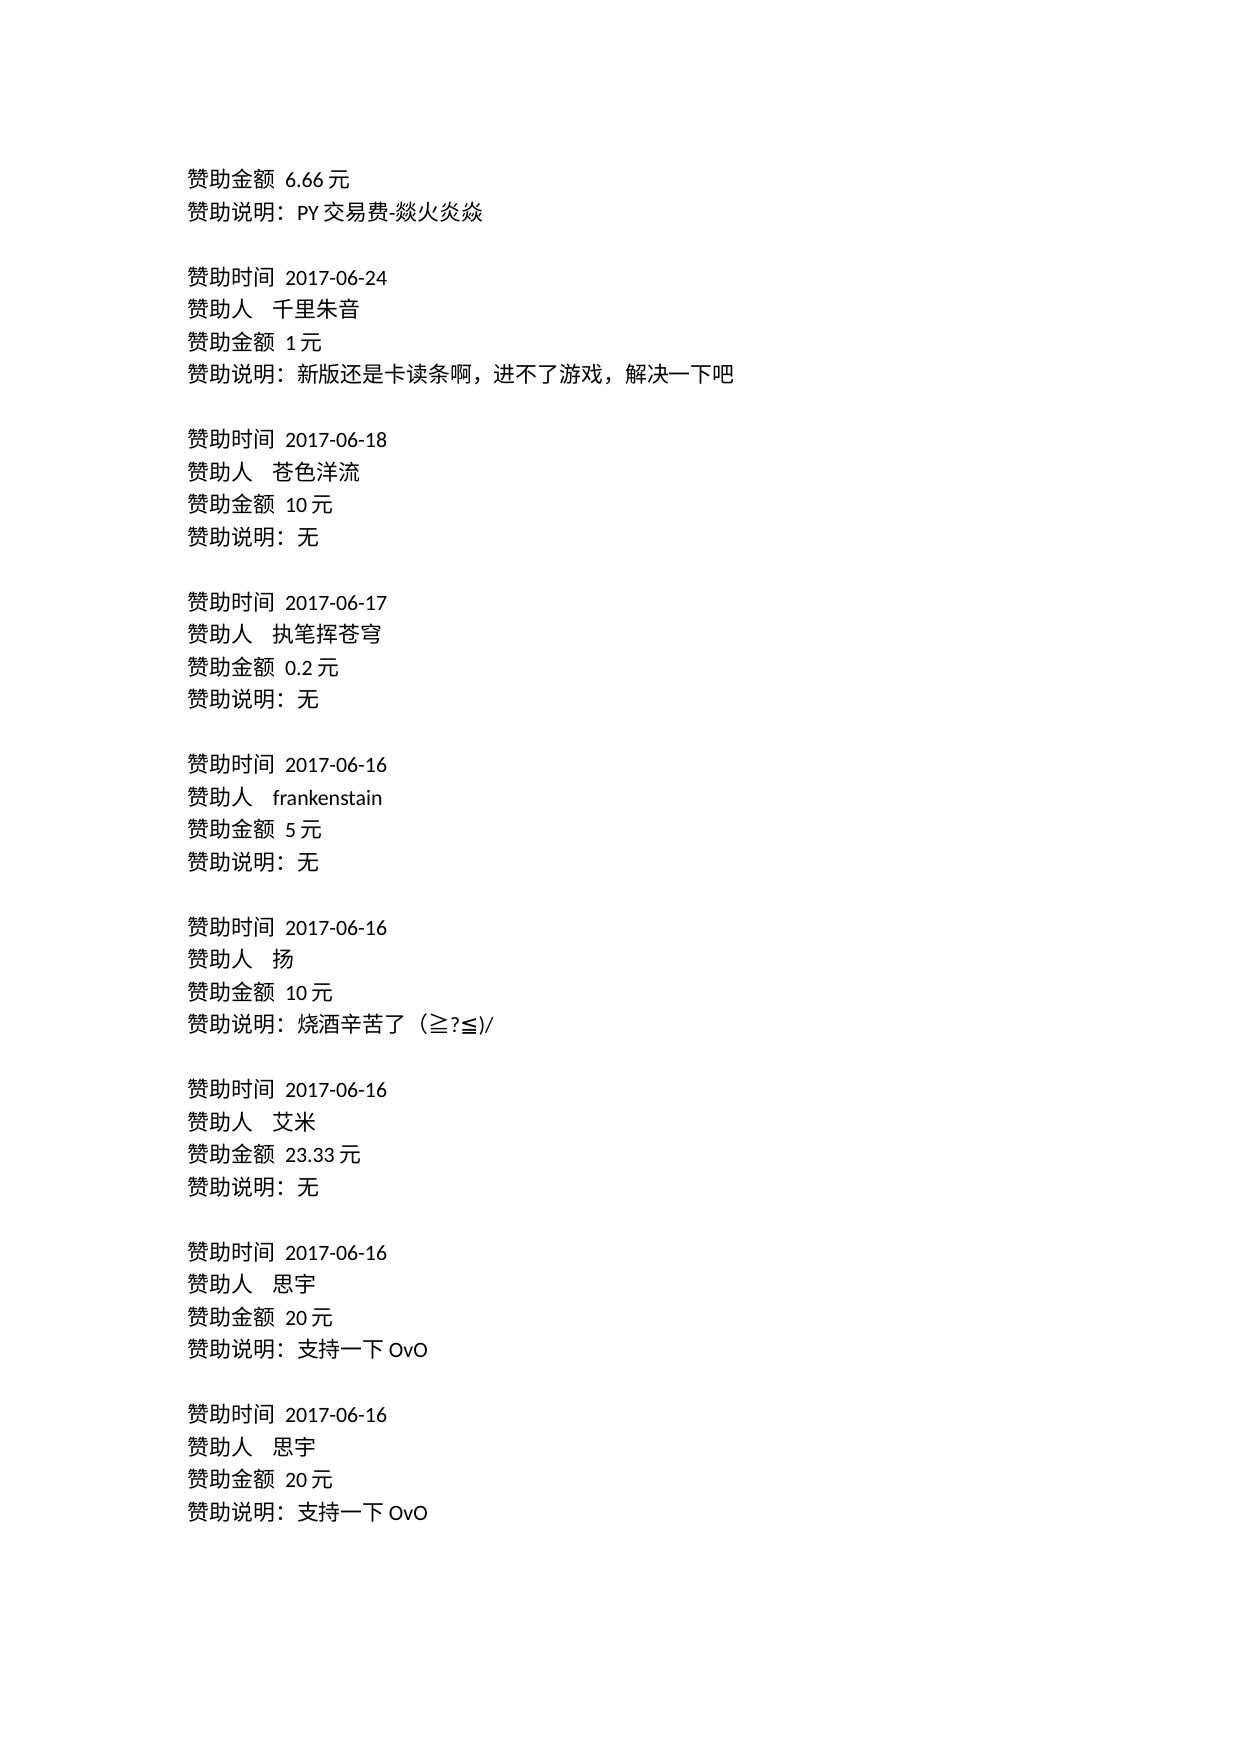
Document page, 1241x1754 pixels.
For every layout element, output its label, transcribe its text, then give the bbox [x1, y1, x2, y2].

text 赞助人 思宇 [187, 1267, 1053, 1299]
text 赞助金额 10元 [187, 974, 1053, 1007]
text 赞助说明：无 [187, 1169, 1053, 1202]
text 赞助金额 10元 [187, 487, 1053, 519]
text 赞助时间 2017-06-24 [187, 259, 1053, 292]
text 赞助说明：支持一下OvO [187, 1494, 1053, 1527]
text 赞助说明：新版还是卡读条啊，进不了游戏，解决一下吧 [187, 357, 1053, 389]
text 赞助金额 1元 [187, 324, 1053, 357]
text 赞助说明：烧酒辛苦了（≧?≦)/ [187, 1007, 1053, 1039]
text 赞助时间 2017-06-16 [187, 1072, 1053, 1104]
text 赞助时间 2017-06-16 [187, 1234, 1053, 1267]
text 赞助金额 6.66元 [187, 162, 1053, 194]
text 赞助人 苍色洋流 [187, 454, 1053, 487]
text 赞助时间 2017-06-16 [187, 747, 1053, 779]
text 赞助人 frankenstain [187, 779, 1053, 812]
text 赞助金额 0.2元 [187, 649, 1053, 682]
text 赞助时间 2017-06-16 [187, 909, 1053, 942]
text 赞助说明：PY交易费-燚火炎焱 [187, 194, 1053, 227]
text 赞助金额 23.33元 [187, 1137, 1053, 1169]
text 赞助金额 5元 [187, 812, 1053, 844]
text 赞助人 执笔挥苍穹 [187, 617, 1053, 649]
text 赞助人 扬 [187, 942, 1053, 974]
text 赞助说明：支持一下OvO [187, 1332, 1053, 1364]
text 赞助说明：无 [187, 682, 1053, 714]
text 赞助说明：无 [187, 519, 1053, 552]
text 赞助人 思宇 [187, 1429, 1053, 1462]
text 赞助时间 2017-06-17 [187, 584, 1053, 617]
text 赞助人 艾米 [187, 1104, 1053, 1137]
text 赞助时间 2017-06-16 [187, 1397, 1053, 1429]
text 赞助说明：无 [187, 844, 1053, 877]
text 赞助金额 20元 [187, 1299, 1053, 1332]
text 赞助人 千里朱音 [187, 292, 1053, 324]
text 赞助金额 20元 [187, 1462, 1053, 1494]
text 赞助时间 2017-06-18 [187, 422, 1053, 454]
